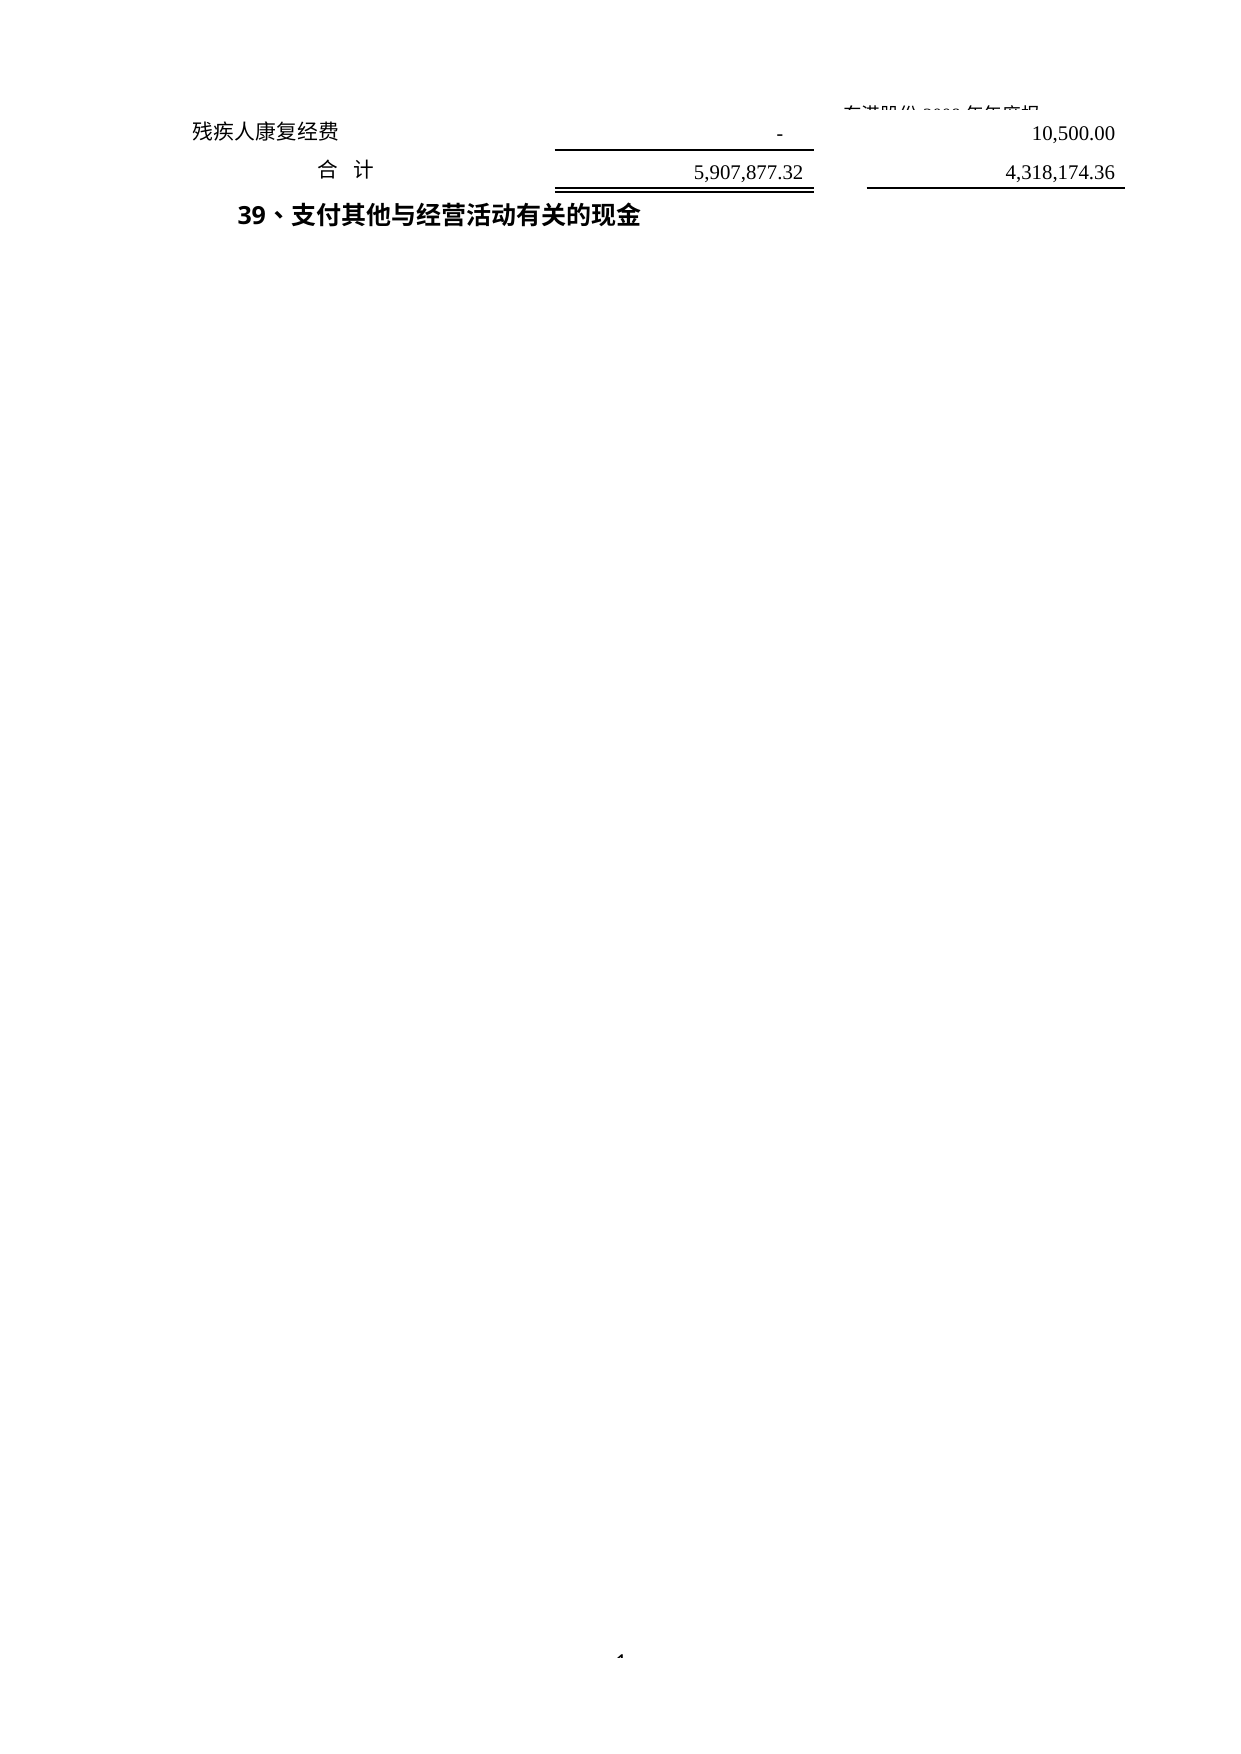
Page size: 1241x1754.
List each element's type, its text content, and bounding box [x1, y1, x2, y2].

subtitle 39、支付其他与经营活动有关的现金 [237, 194, 1138, 232]
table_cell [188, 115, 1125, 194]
